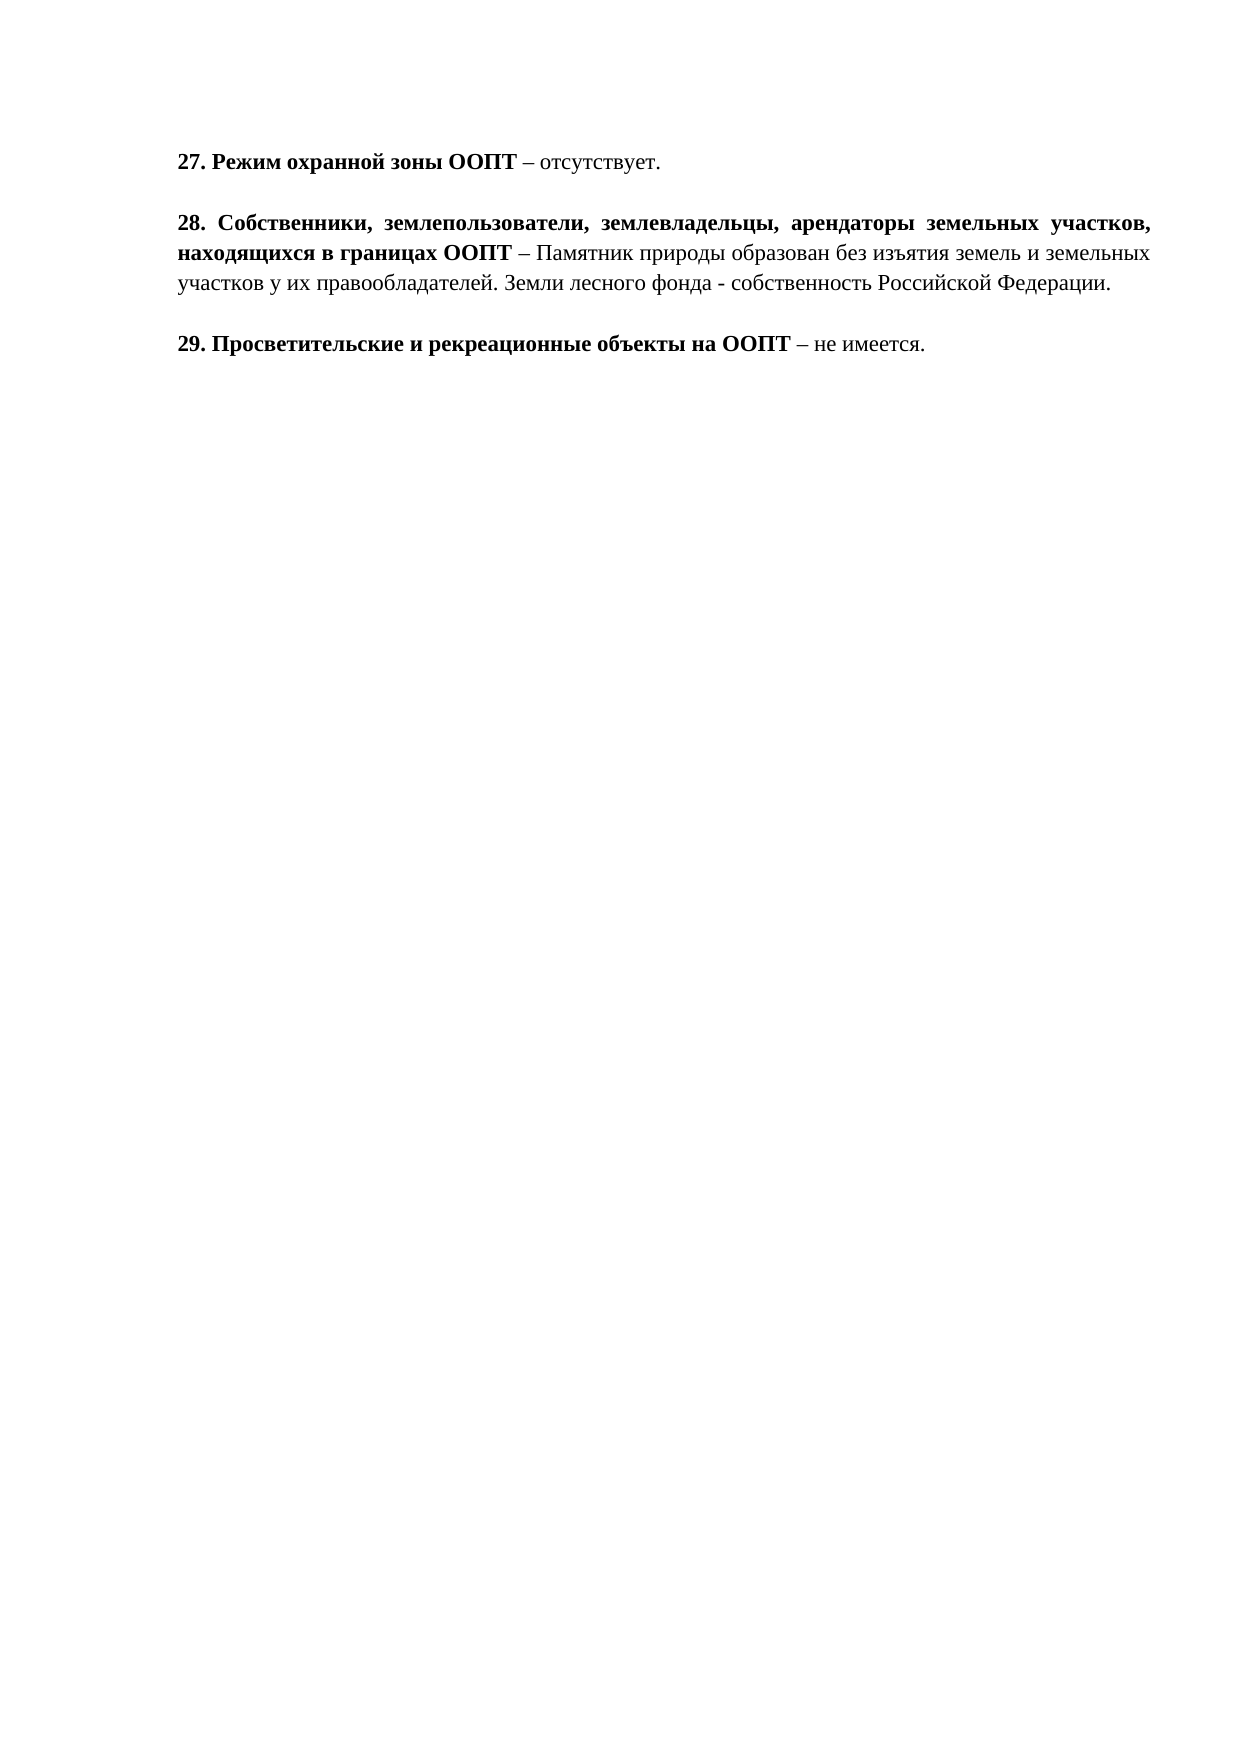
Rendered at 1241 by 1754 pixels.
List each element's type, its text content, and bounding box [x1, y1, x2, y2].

text 27. Режим охранной зоны ООПТ – отсутствует. [177, 148, 1152, 175]
text 29. Просветительские и рекреационные объекты на ООПТ – не имеется. [177, 330, 1152, 356]
text 28. Собственники, землепользователи, землевладельцы, арендаторы земельных участков, находящихся в границах ООПТ – Памятник природы образован без изъятия земель и земельных участков у их правообладателей. Земли лесного фонда - собственность Российской Федерации. [177, 209, 1152, 296]
